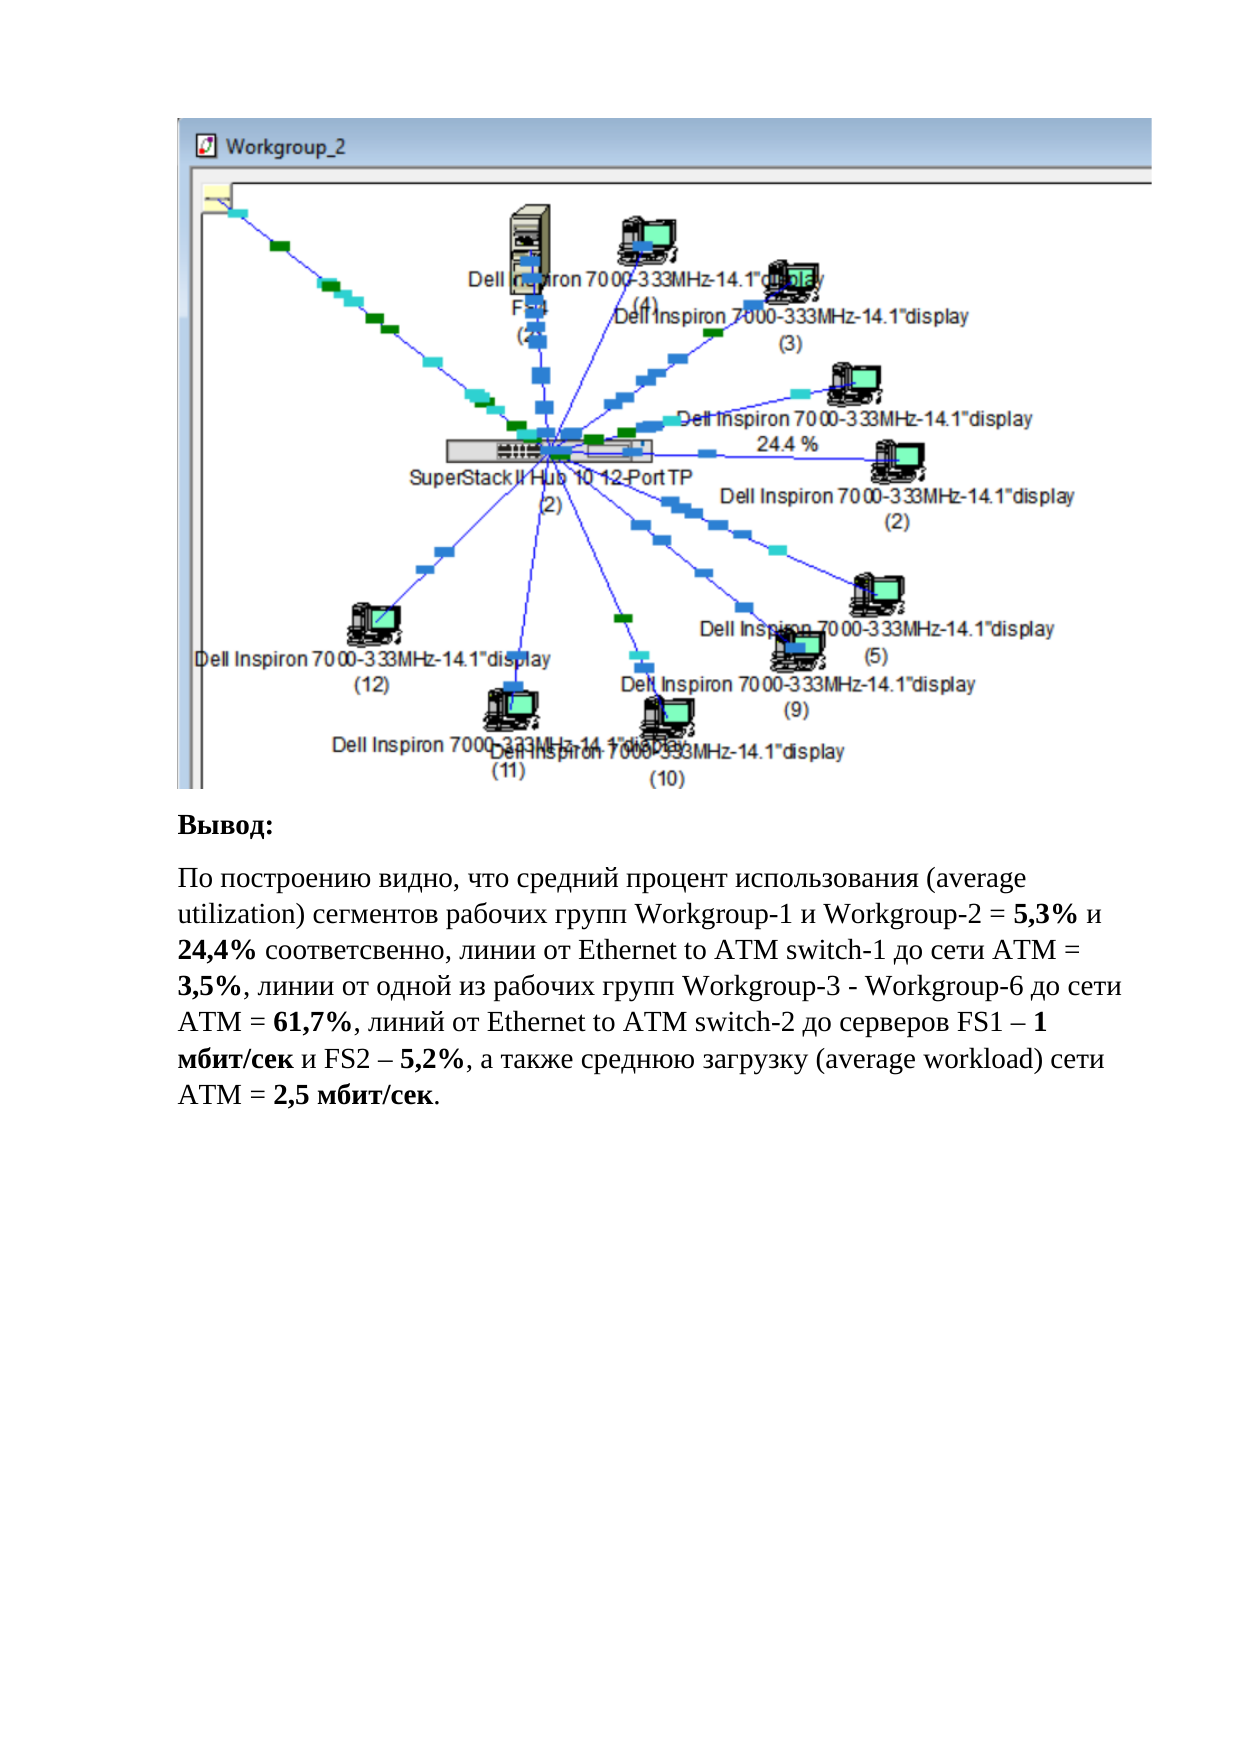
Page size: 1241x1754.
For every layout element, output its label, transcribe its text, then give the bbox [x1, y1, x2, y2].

text По построению видно, что средний процент использования (average utilization) сегментов рабочих групп Workgroup-1 и Workgroup-2 = 5,3% и 24,4% соответсвенно, линии от Ethernet to ATM switch-1 до сети АТМ = 3,5%, линии от одной из рабочих групп Workgroup-3 - Workgroup-6 до сети АТМ = 61,7%, линий от Ethernet to ATM switch-2 до серверов FS1 – 1 мбит/сек и FS2 – 5,2%, а также среднюю загрузку (average workload) сети АТМ = 2,5 мбит/сек. [177, 860, 1152, 1110]
picture [177, 118, 1152, 789]
text Вывод: [177, 807, 1152, 841]
